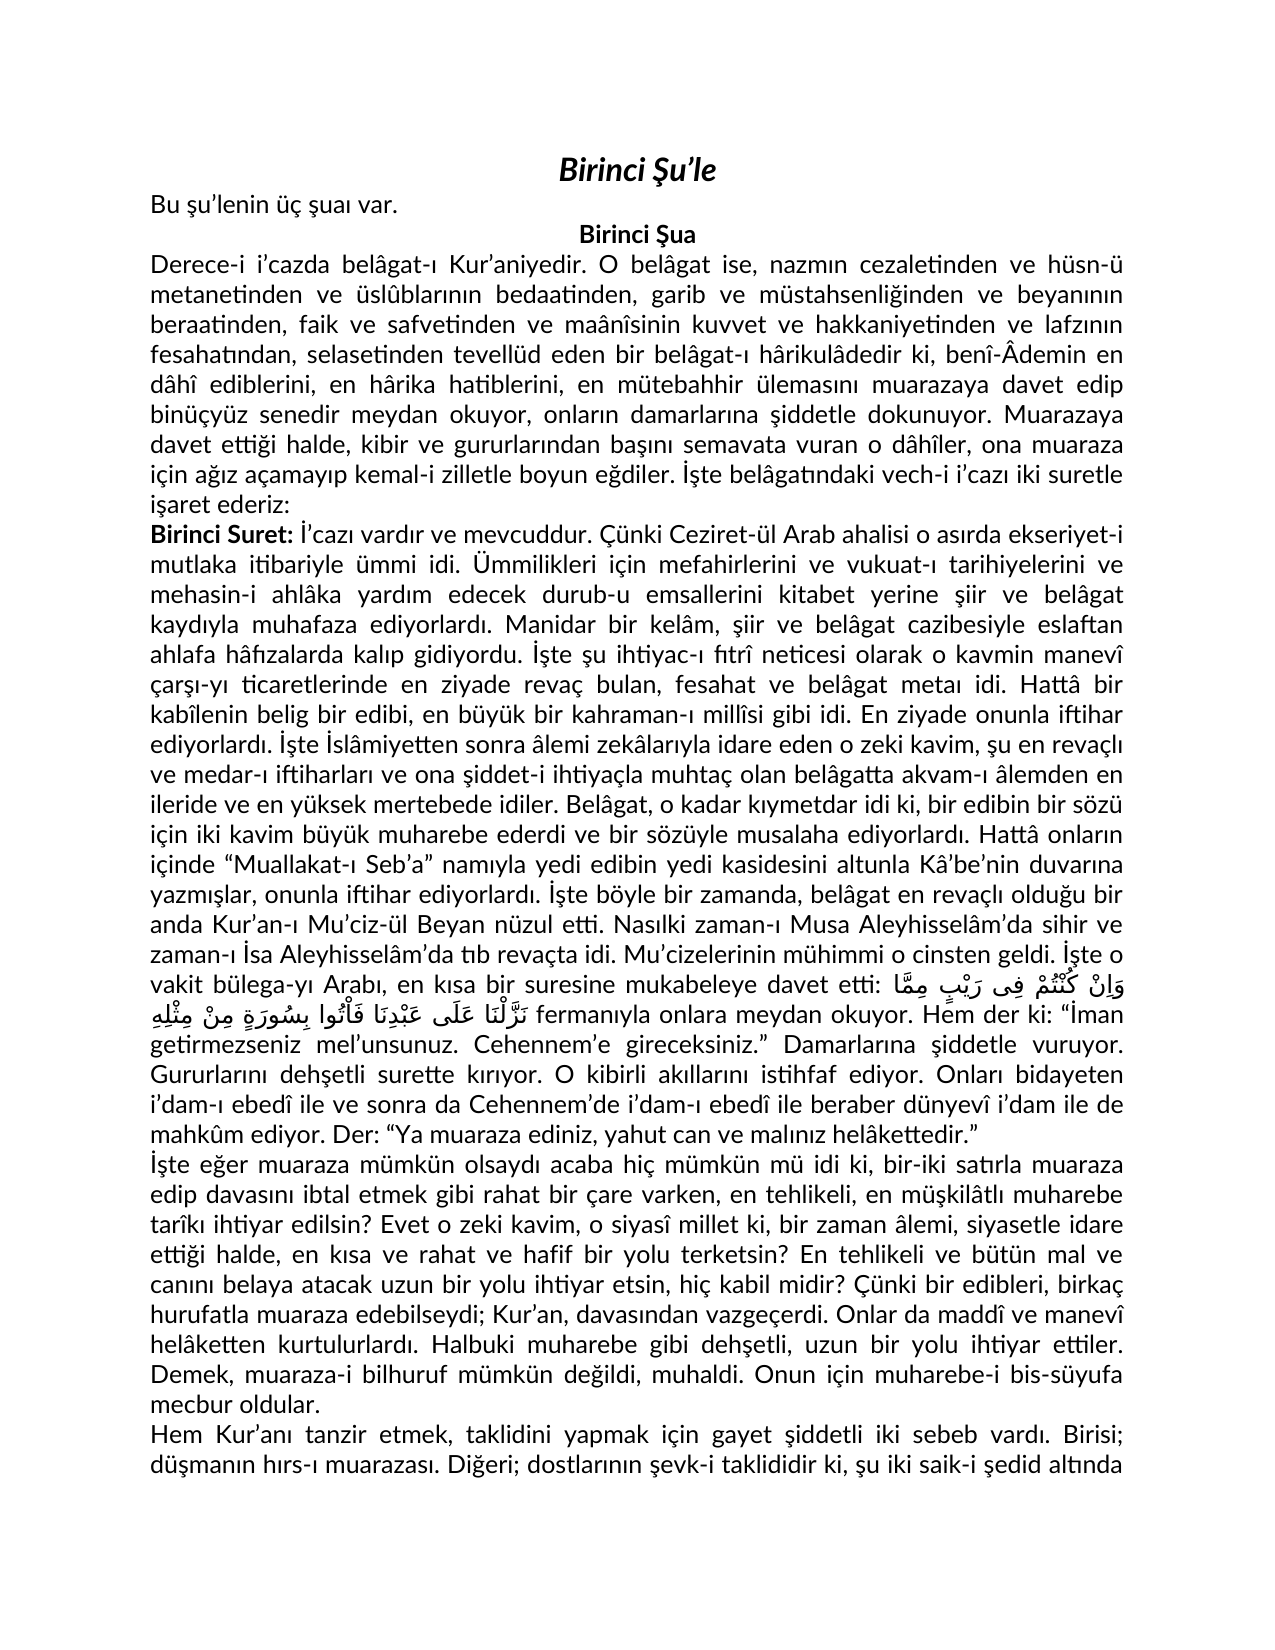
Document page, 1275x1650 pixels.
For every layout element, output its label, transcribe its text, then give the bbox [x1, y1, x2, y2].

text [150, 1419, 1125, 1479]
text Derece-i i’cazda belâgat-ı Kur’aniyedir. O belâgat ise, nazmın cezaletinden ve hüsn-ü metanetinden ve üslûblarının bedaatinden, garib ve müstahsenliğinden ve beyanının beraatinden, faik ve safvetinden ve maânîsinin kuvvet ve hakkaniyetinden ve lafzının fesahatından, selasetinden tevellüd eden bir belâgat-ı hârikulâdedir ki, benî-Âdemin en dâhî ediblerini, en hârika hatiblerini, en mütebahhir ülemasını muarazaya davet edip binüçyüz senedir meydan okuyor, onların damarlarına şiddetle dokunuyor. Muarazaya davet ettiği halde, kibir ve gururlarından başını semavata vuran o dâhîler, ona muaraza için ağız açamayıp kemal-i zilletle boyun eğdiler. İşte belâgatındaki vech-i i’cazı iki suretle işaret ederiz: [150, 249, 1125, 519]
subtitle Birinci Şua [150, 219, 1125, 249]
text İşte eğer muaraza mümkün olsaydı acaba hiç mümkün mü idi ki, bir-iki satırla muaraza edip davasını ibtal etmek gibi rahat bir çare varken, en tehlikeli, en müşkilâtlı muharebe tarîkı ihtiyar edilsin? Evet o zeki kavim, o siyasî millet ki, bir zaman âlemi, siyasetle idare ettiği halde, en kısa ve rahat ve hafif bir yolu terketsin? En tehlikeli ve bütün mal ve canını belaya atacak uzun bir yolu ihtiyar etsin, hiç kabil midir? Çünki bir edibleri, birkaç hurufatla muaraza edebilseydi; Kur’an, davasından vazgeçerdi. Onlar da maddî ve manevî helâketten kurtulurlardı. Halbuki muharebe gibi dehşetli, uzun bir yolu ihtiyar ettiler. Demek, muaraza-i bilhuruf mümkün değildi, muhaldi. Onun için muharebe-i bis-süyufa mecbur oldular. [150, 1149, 1125, 1419]
text Bu şu’lenin üç şuaı var. [150, 189, 1125, 219]
subtitle Birinci Şu’le [150, 150, 1125, 189]
text Birinci Suret: İ’cazı vardır ve mevcuddur. Çünki Ceziret-ül Arab ahalisi o asırda ekseriyet-i mutlaka itibariyle ümmi idi. Ümmilikleri için mefahirlerini ve vukuat-ı tarihiyelerini ve mehasin-i ahlâka yardım edecek durub-u emsallerini kitabet yerine şiir ve belâgat kaydıyla muhafaza ediyorlardı. Manidar bir kelâm, şiir ve belâgat cazibesiyle eslaftan ahlafa hâfızalarda kalıp gidiyordu. İşte şu ihtiyac-ı fıtrî neticesi olarak o kavmin manevî çarşı-yı ticaretlerinde en ziyade revaç bulan, fesahat ve belâgat metaı idi. Hattâ bir kabîlenin belig bir edibi, en büyük bir kahraman-ı millîsi gibi idi. En ziyade onunla iftihar ediyorlardı. İşte İslâmiyetten sonra âlemi zekâlarıyla idare eden o zeki kavim, şu en revaçlı ve medar-ı iftiharları ve ona şiddet-i ihtiyaçla muhtaç olan belâgatta akvam-ı âlemden en ileride ve en yüksek mertebede idiler. Belâgat, o kadar kıymetdar idi ki, bir edibin bir sözü için iki kavim büyük muharebe ederdi ve bir sözüyle musalaha ediyorlardı. Hattâ onların içinde “Muallakat-ı Seb’a” namıyla yedi edibin yedi kasidesini altunla Kâ’be’nin duvarına yazmışlar, onunla iftihar ediyorlardı. İşte böyle bir zamanda, belâgat en revaçlı olduğu bir anda Kur’an-ı Mu’ciz-ül Beyan nüzul etti. Nasılki zaman-ı Musa Aleyhisselâm’da sihir ve zaman-ı İsa Aleyhisselâm’da tıb revaçta idi. Mu’cizelerinin mühimmi o cinsten geldi. İşte o vakit bülega-yı Arabı, en kısa bir suresine mukabeleye davet etti: وَاِنْ كُنْتُمْ فِى رَيْبٍ مِمَّا نَزَّلْنَا عَلَى عَبْدِنَا فَاْتُوا بِسُورَةٍ مِنْ مِثْلِهِ fermanıyla onlara meydan okuyor. Hem der ki: “İman getirmezseniz mel’unsunuz. Cehennem’e gireceksiniz.” Damarlarına şiddetle vuruyor. Gururlarını dehşetli surette kırıyor. O kibirli akıllarını istihfaf ediyor. Onları bidayeten i’dam-ı ebedî ile ve sonra da Cehennem’de i’dam-ı ebedî ile beraber dünyevî i’dam ile de mahkûm ediyor. Der: “Ya muaraza ediniz, yahut can ve malınız helâkettedir.” [150, 519, 1125, 1149]
